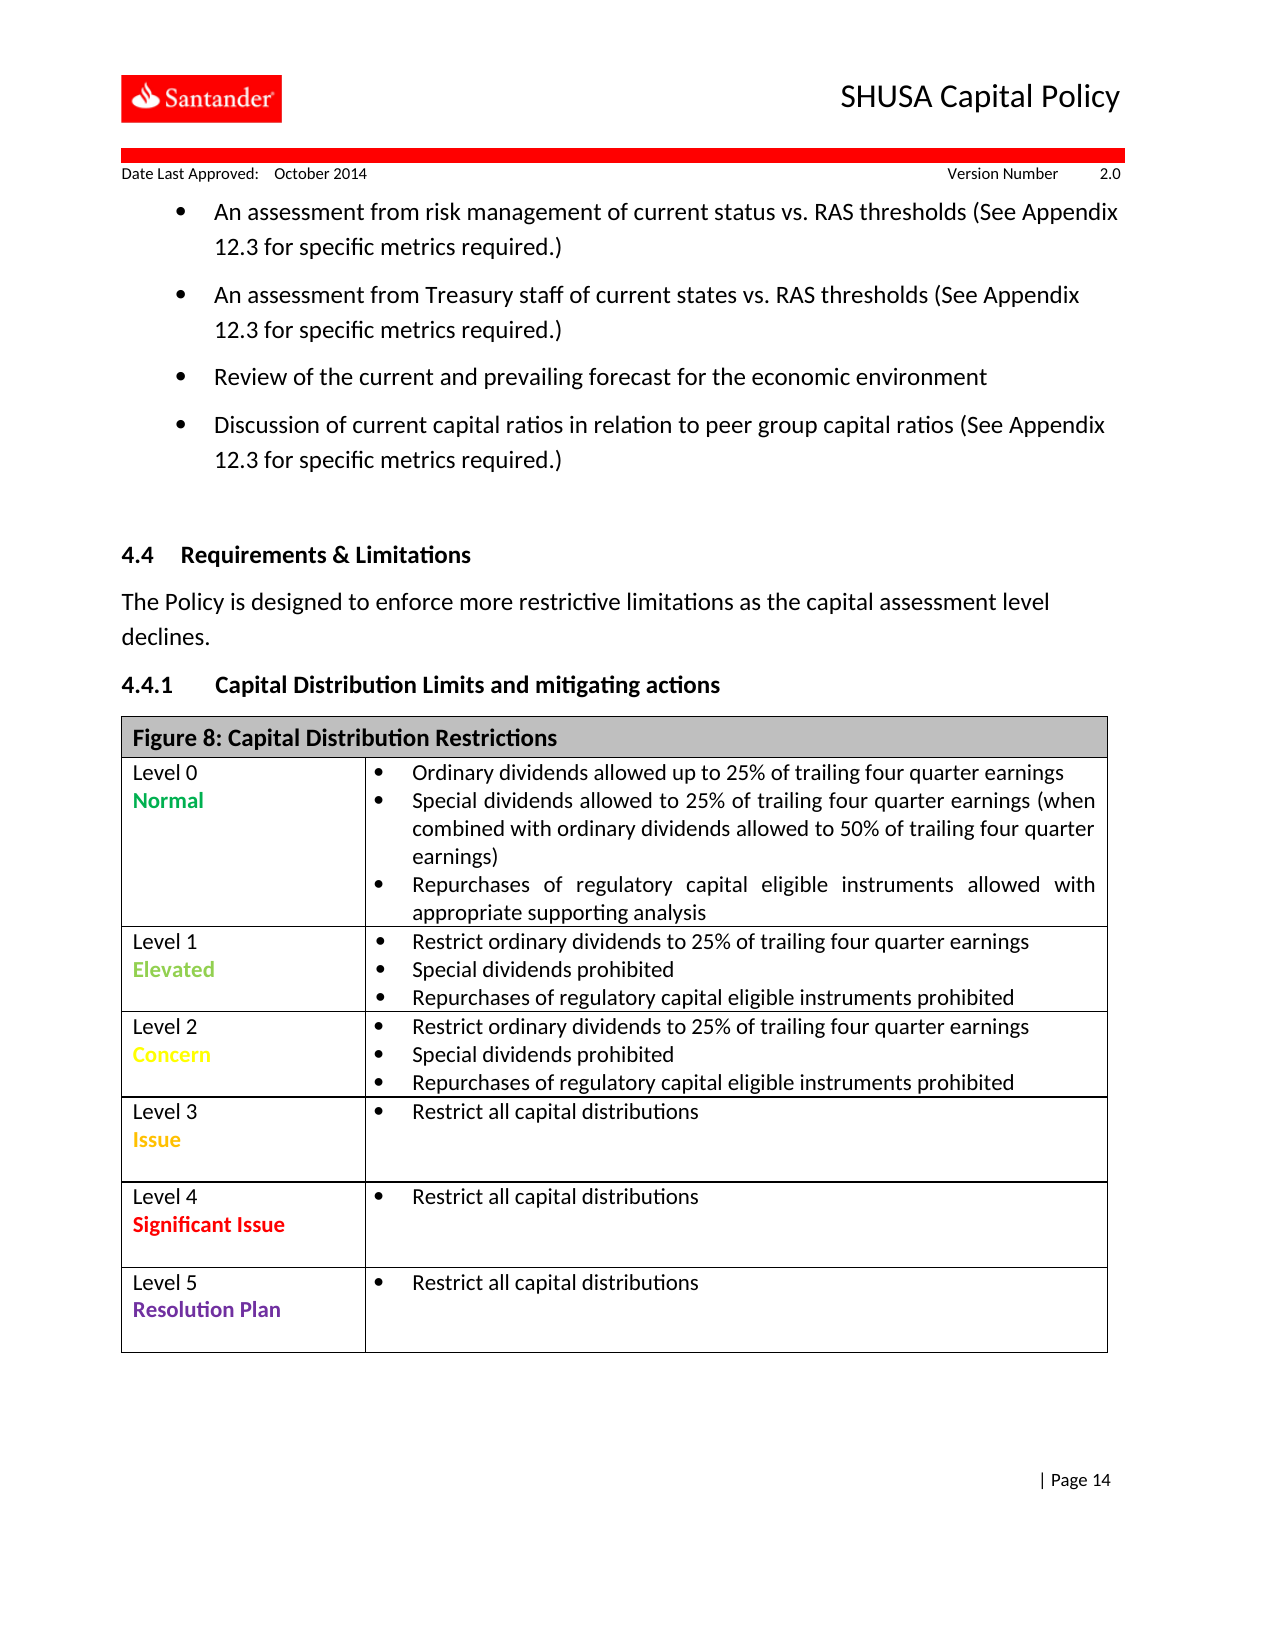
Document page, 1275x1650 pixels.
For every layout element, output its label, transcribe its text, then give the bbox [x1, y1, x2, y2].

list Review of the current and prevailing forecast for the economic environment [176, 361, 1125, 392]
text Requirements & Limitations [121, 539, 1125, 569]
table_cell Level 5 Resolution Plan [122, 1268, 365, 1352]
table_cell Restrict ordinary dividends to 25% of trailing four quarter earnings Special dividends prohibited Repurchases of regulatory capital eligible instruments prohibited [366, 927, 1107, 1011]
text Capital Distribution Limits and mitigating actions [121, 669, 1125, 699]
picture [121, 75, 283, 124]
list The Policy is designed to enforce more restrictive limitations as the capital assessment level declines. [121, 586, 1125, 652]
table_cell Level 2 Concern [122, 1012, 365, 1096]
table_cell Level 1 Elevated [122, 927, 365, 1011]
table_cell Level 0 Normal [122, 758, 365, 926]
table_cell Restrict all capital distributions [366, 1098, 1107, 1181]
table_cell Level 3 Issue [122, 1098, 365, 1181]
list Discussion of current capital ratios in relation to peer group capital ratios (See Appendix 12.3 for specific metrics required.) [176, 409, 1125, 474]
table_cell Restrict all capital distributions [366, 1183, 1107, 1267]
table_cell Ordinary dividends allowed up to 25% of trailing four quarter earnings Special dividends allowed to 25% of trailing four quarter earnings (when combined with ordinary dividends allowed to 50% of trailing four quarter earnings) Repurchases of regulatory capital eligible instruments allowed with appropriate supporting analysis [366, 758, 1107, 926]
table_header Figure 8: Capital Distribution Restrictions [122, 717, 1107, 757]
list An assessment from Treasury staff of current states vs. RAS thresholds (See Appendix 12.3 for specific metrics required.) [176, 279, 1125, 344]
list An assessment from risk management of current status vs. RAS thresholds (See Appendix 12.3 for specific metrics required.) [176, 196, 1125, 262]
table_cell Restrict all capital distributions [366, 1268, 1107, 1352]
table_cell Restrict ordinary dividends to 25% of trailing four quarter earnings Special dividends prohibited Repurchases of regulatory capital eligible instruments prohibited [366, 1012, 1107, 1096]
table_cell Level 4 Significant Issue [122, 1183, 365, 1267]
